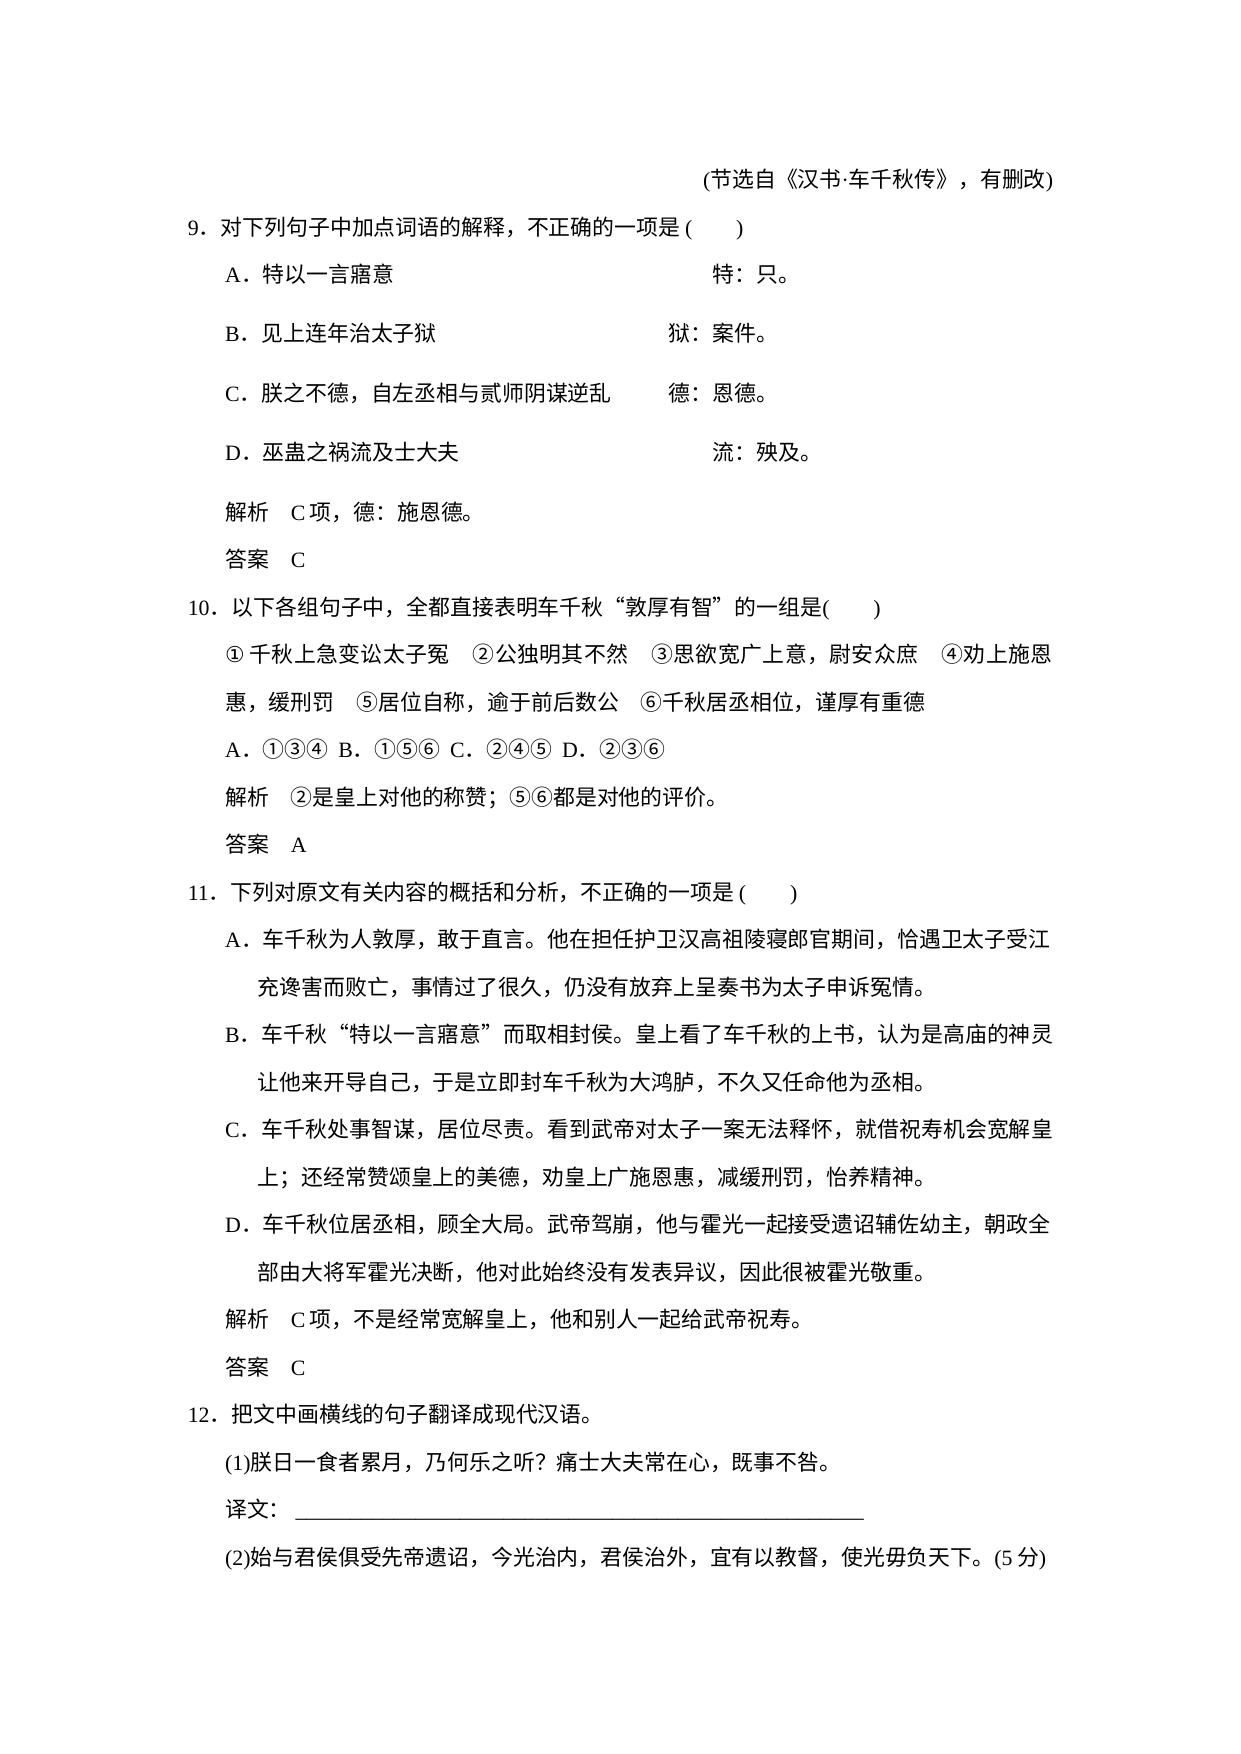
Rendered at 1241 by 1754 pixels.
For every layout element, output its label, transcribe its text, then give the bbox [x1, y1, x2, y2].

text 11．下列对原文有关内容的概括和分析，不正确的一项是 ( ) [188, 874, 1053, 906]
text A．车千秋为人敦厚，敢于直言。他在担任护卫汉高祖陵寝郎官期间，恰遇卫太子受江充谗害而败亡，事情过了很久，仍没有放弃上呈奏书为太子申诉冤情。 [225, 922, 1053, 1001]
text 解析 ②是皇上对他的称赞；⑤⑥都是对他的评价。 [225, 779, 1053, 811]
text (1)朕日一食者累月，乃何乐之听？痛士大夫常在心，既事不咎。 [225, 1444, 1053, 1476]
text A．特以一言寤意 特：只。 [225, 257, 1053, 297]
text D．车千秋位居丞相，顾全大局。武帝驾崩，他与霍光一起接受遗诏辅佐幼主，朝政全部由大将军霍光决断，他对此始终没有发表异议，因此很被霍光敬重。 [225, 1207, 1053, 1286]
text 答案 A [225, 827, 1053, 859]
text 译文： ____________________________________________________ [225, 1492, 1053, 1524]
text ①千秋上急变讼太子冤 ②公独明其不然 ③思欲宽广上意，尉安众庶 ④劝上施恩惠，缓刑罚 ⑤居位自称，逾于前后数公 ⑥千秋居丞相位，谨厚有重德 [225, 637, 1053, 716]
text 答案 C [225, 542, 1053, 574]
text (节选自《汉书·车千秋传》，有删改) [225, 162, 1053, 194]
text 解析 C项，德：施恩德。 [225, 494, 1053, 526]
text B．见上连年治太子狱 狱：案件。 [225, 316, 1053, 356]
text C．朕之不德，自左丞相与贰师阴谋逆乱 德：恩德。 [225, 376, 1053, 415]
text 10．以下各组句子中，全都直接表明车千秋“敦厚有智”的一组是( ) [188, 589, 1053, 621]
text 9．对下列句子中加点词语的解释，不正确的一项是 ( ) [188, 209, 1053, 241]
text A．①③④ B．①⑤⑥ C．②④⑤ D．②③⑥ [225, 732, 1053, 764]
text (2)始与君侯俱受先帝遗诏，今光治内，君侯治外，宜有以教督，使光毋负天下。(5分) [225, 1539, 1053, 1571]
text 答案 C [225, 1349, 1053, 1381]
text C．车千秋处事智谋，居位尽责。看到武帝对太子一案无法释怀，就借祝寿机会宽解皇上；还经常赞颂皇上的美德，劝皇上广施恩惠，减缓刑罚，怡养精神。 [225, 1112, 1053, 1191]
text B．车千秋“特以一言寤意”而取相封侯。皇上看了车千秋的上书，认为是高庙的神灵让他来开导自己，于是立即封车千秋为大鸿胪，不久又任命他为丞相。 [225, 1017, 1053, 1096]
text 解析 C项，不是经常宽解皇上，他和别人一起给武帝祝寿。 [225, 1302, 1053, 1334]
text D．巫蛊之祸流及士大夫 流：殃及。 [225, 435, 1053, 475]
text 12．把文中画横线的句子翻译成现代汉语。 [188, 1397, 1053, 1429]
